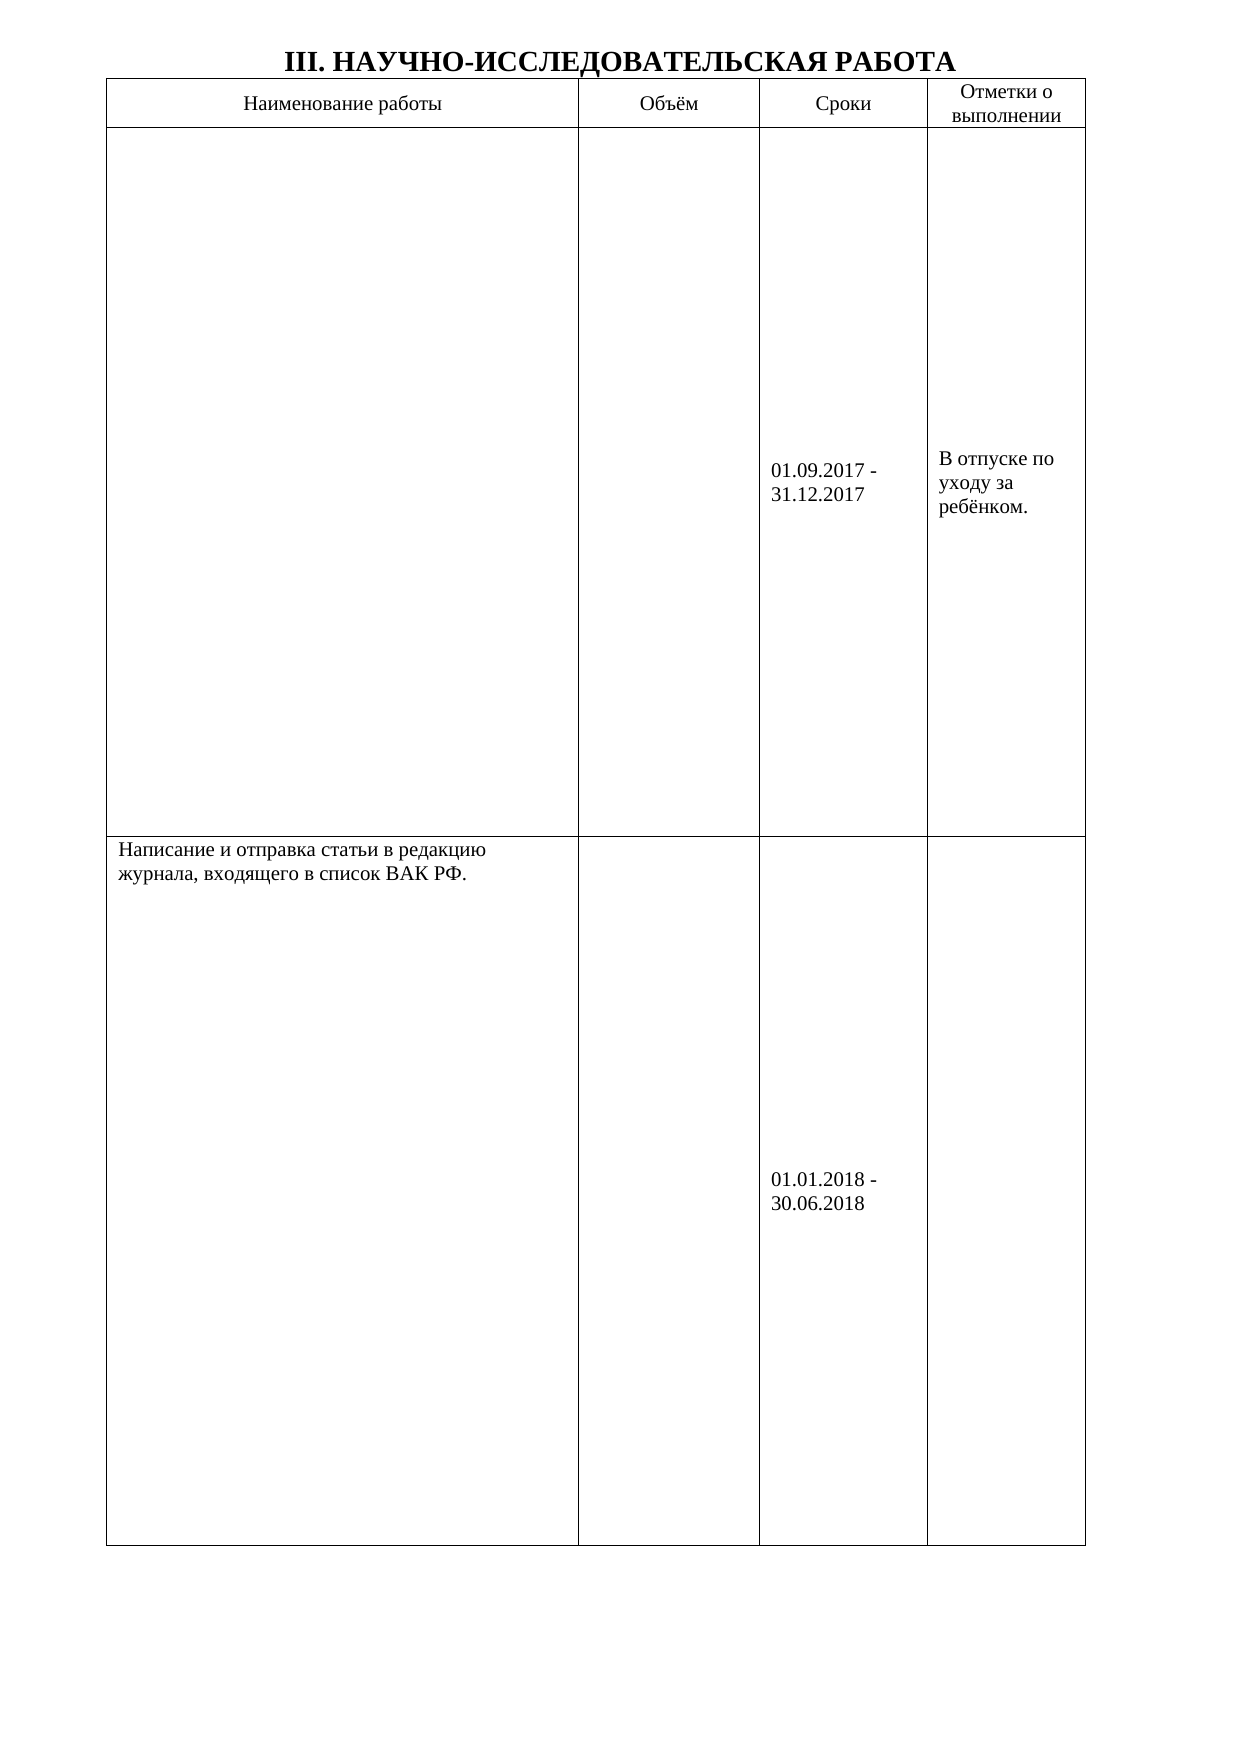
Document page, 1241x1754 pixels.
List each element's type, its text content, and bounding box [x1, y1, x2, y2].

table_cell [928, 837, 1085, 1545]
text iii. Научно-исследовательская работа [118, 44, 1122, 78]
table_header Объём [579, 79, 759, 127]
table_cell 01.09.2017 - 31.12.2017 [760, 128, 927, 836]
table_cell Написание и отправка статьи в редакцию журнала, входящего в список ВАК РФ. [107, 837, 578, 1545]
table_cell 01.01.2018 - 30.06.2018 [760, 837, 927, 1545]
table_header Наименование работы [107, 79, 578, 127]
table_cell [579, 837, 759, 1545]
table_header Отметки о выполнении [928, 79, 1085, 127]
table_cell В отпуске по уходу за ребёнком. [928, 128, 1085, 836]
table_cell [107, 128, 578, 836]
table_header Сроки [760, 79, 927, 127]
table_cell [579, 128, 759, 836]
